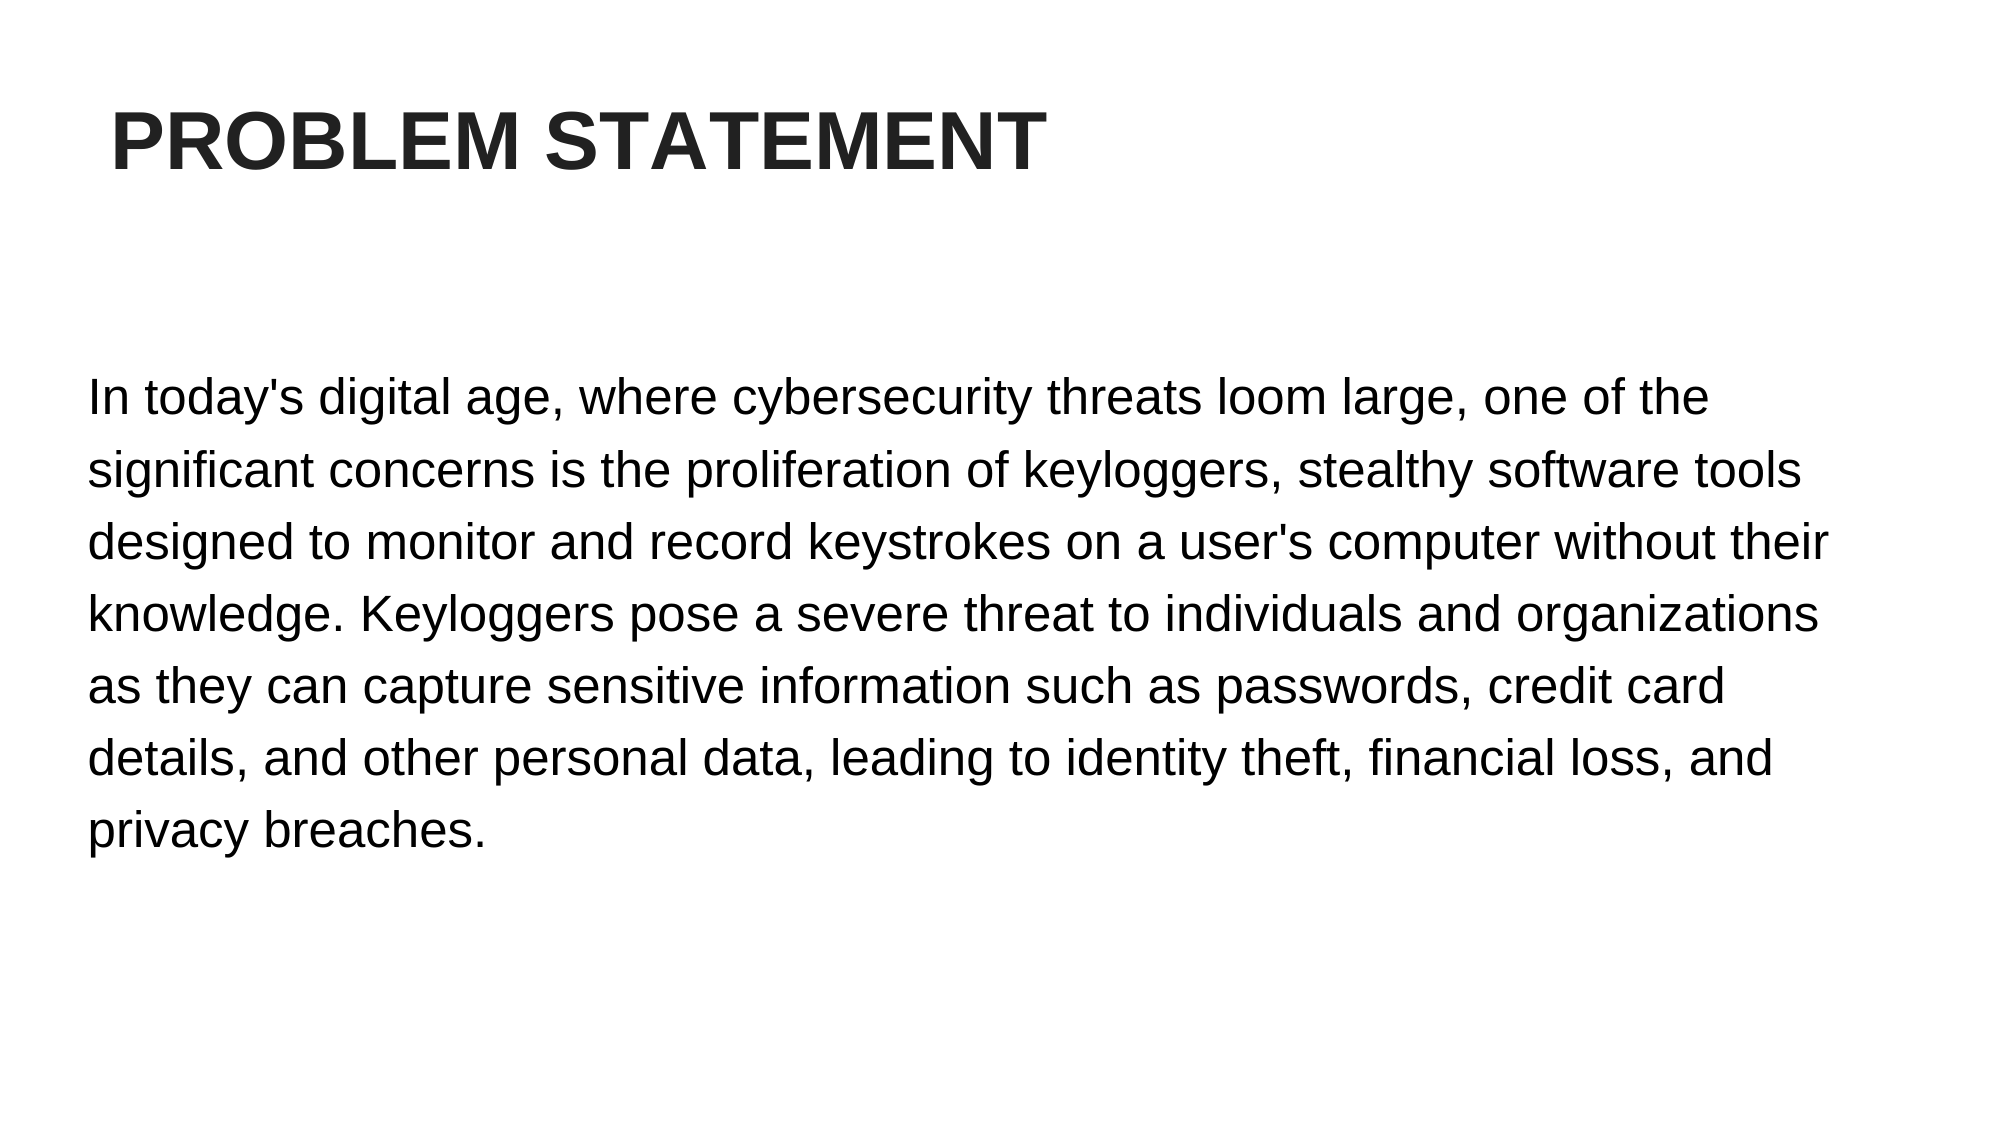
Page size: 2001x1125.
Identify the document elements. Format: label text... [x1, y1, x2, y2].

text In today's digital age, where cybersecurity threats loom large, one of the significant concerns is the proliferation of keyloggers, stealthy software tools designed to monitor and record keystrokes on a user's computer without their knowledge. Keyloggers pose a severe threat to individuals and organizations as they can capture sensitive information such as passwords, credit card details, and other personal data, leading to identity theft, financial loss, and privacy breaches. [87, 367, 1846, 859]
text PROBLEM STATEMENT [110, 92, 1850, 187]
